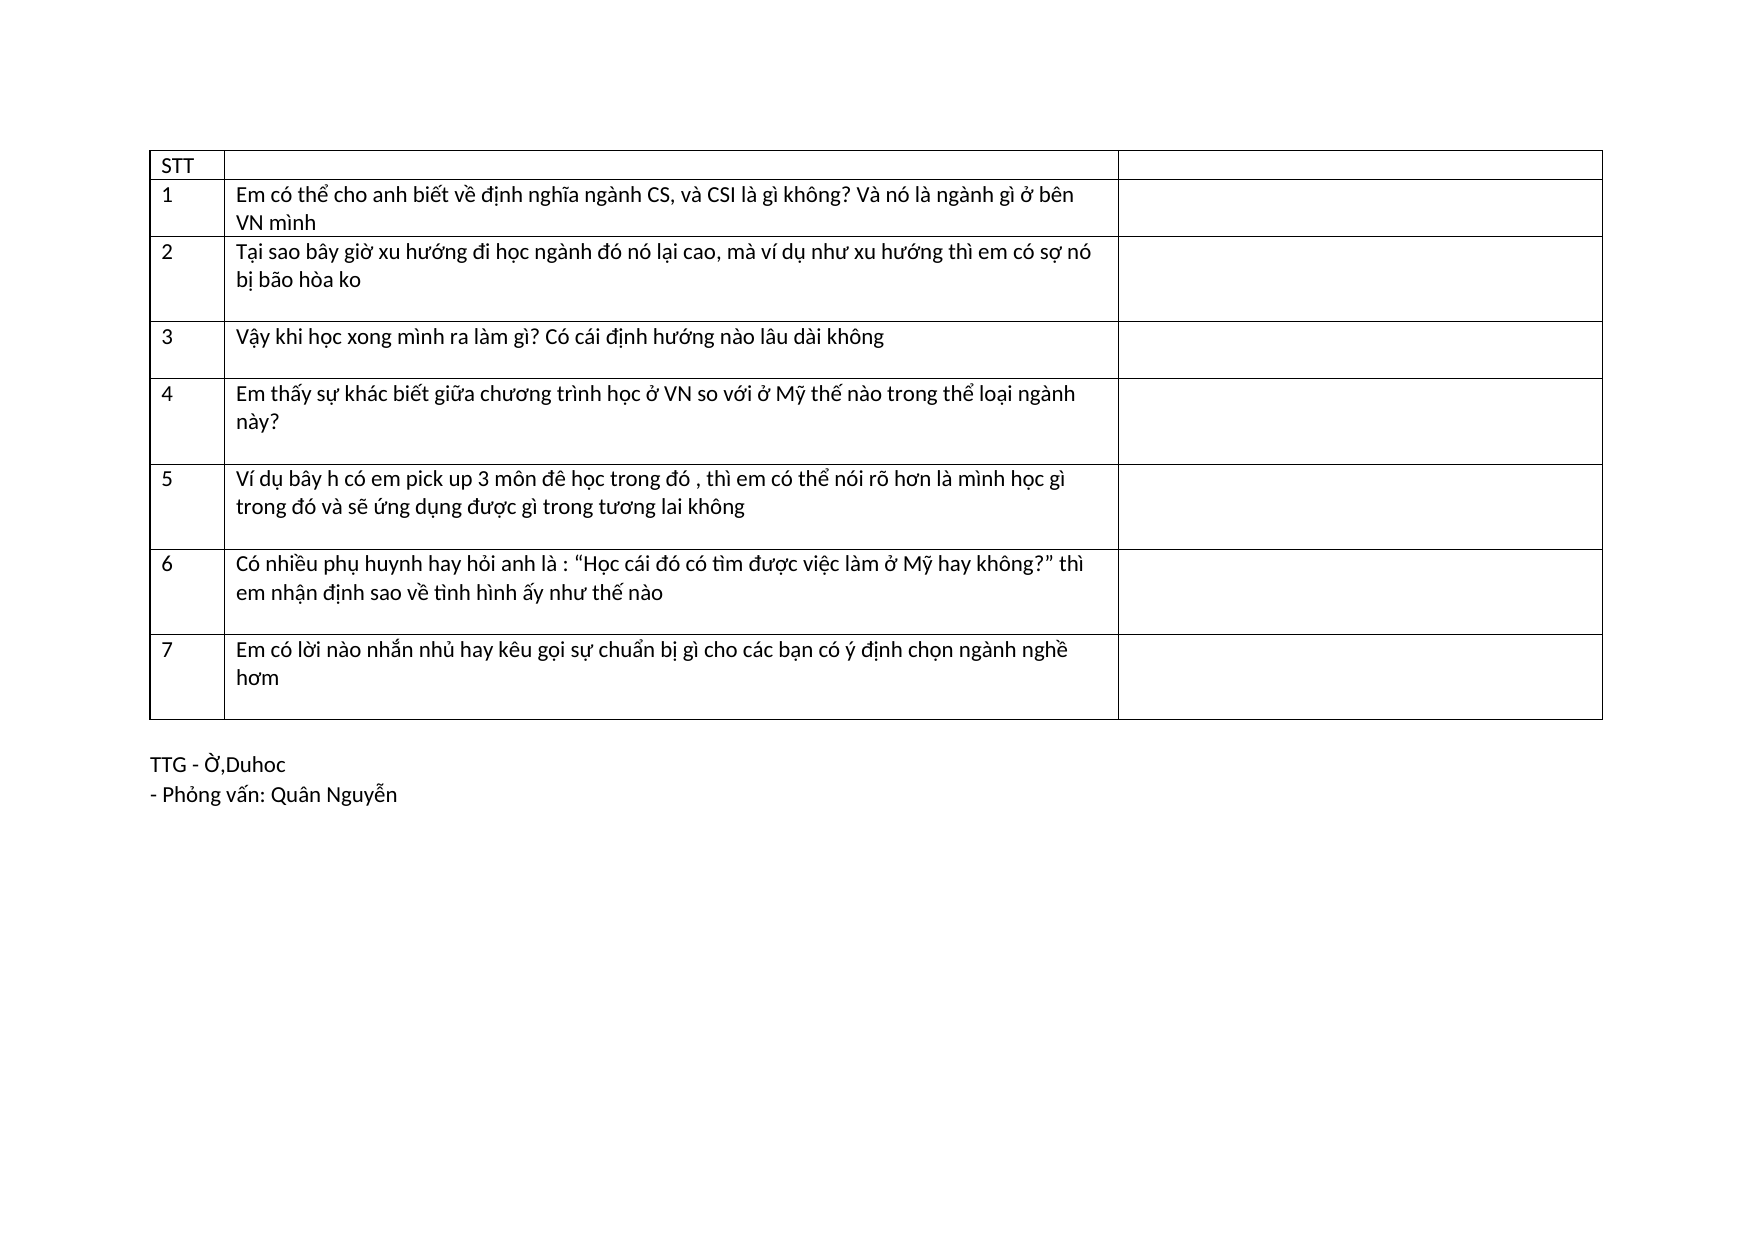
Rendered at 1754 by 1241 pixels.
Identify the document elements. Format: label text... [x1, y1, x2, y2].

table_cell [1119, 237, 1602, 321]
table_cell Ví dụ bây h có em pick up 3 môn đê học trong đó , thì em có thể nói rõ hơn là mình học gì trong đó và sẽ ứng dụng được gì trong tương lai không [225, 465, 1118, 548]
table_cell Vậy khi học xong mình ra làm gì? Có cái định hướng nào lâu dài không [225, 322, 1118, 378]
text TTG - Ờ,Duhoc - Phỏng vấn: Quân Nguyễn [150, 750, 1604, 808]
table_cell 6 [151, 550, 224, 634]
table_cell [1119, 322, 1602, 378]
table_header [225, 151, 1118, 179]
table_cell Em có thể cho anh biết về định nghĩa ngành CS, và CSI là gì không? Và nó là ngành gì ở bên VN mình [225, 180, 1118, 236]
table_cell 2 [151, 237, 224, 321]
table_header [1119, 151, 1602, 179]
table_cell [1119, 379, 1602, 463]
table_cell 3 [151, 322, 224, 378]
table_cell [1119, 635, 1602, 719]
table_cell Em thấy sự khác biết giữa chương trình học ở VN so với ở Mỹ thế nào trong thể loại ngành này? [225, 379, 1118, 463]
table_cell Tại sao bây giờ xu hướng đi học ngành đó nó lại cao, mà ví dụ như xu hướng thì em có sợ nó bị bão hòa ko [225, 237, 1118, 321]
table_cell 5 [151, 465, 224, 548]
table_cell [1119, 550, 1602, 634]
table_cell Có nhiều phụ huynh hay hỏi anh là : “Học cái đó có tìm được việc làm ở Mỹ hay không?” thì em nhận định sao về tình hình ấy như thế nào [225, 550, 1118, 634]
table_cell [1119, 180, 1602, 236]
table_cell 7 [151, 635, 224, 719]
table_cell 4 [151, 379, 224, 463]
table_cell [1119, 465, 1602, 548]
table_cell 1 [151, 180, 224, 236]
table_header STT [151, 151, 224, 179]
table_cell Em có lời nào nhắn nhủ hay kêu gọi sự chuẩn bị gì cho các bạn có ý định chọn ngành nghề hơm [225, 635, 1118, 719]
